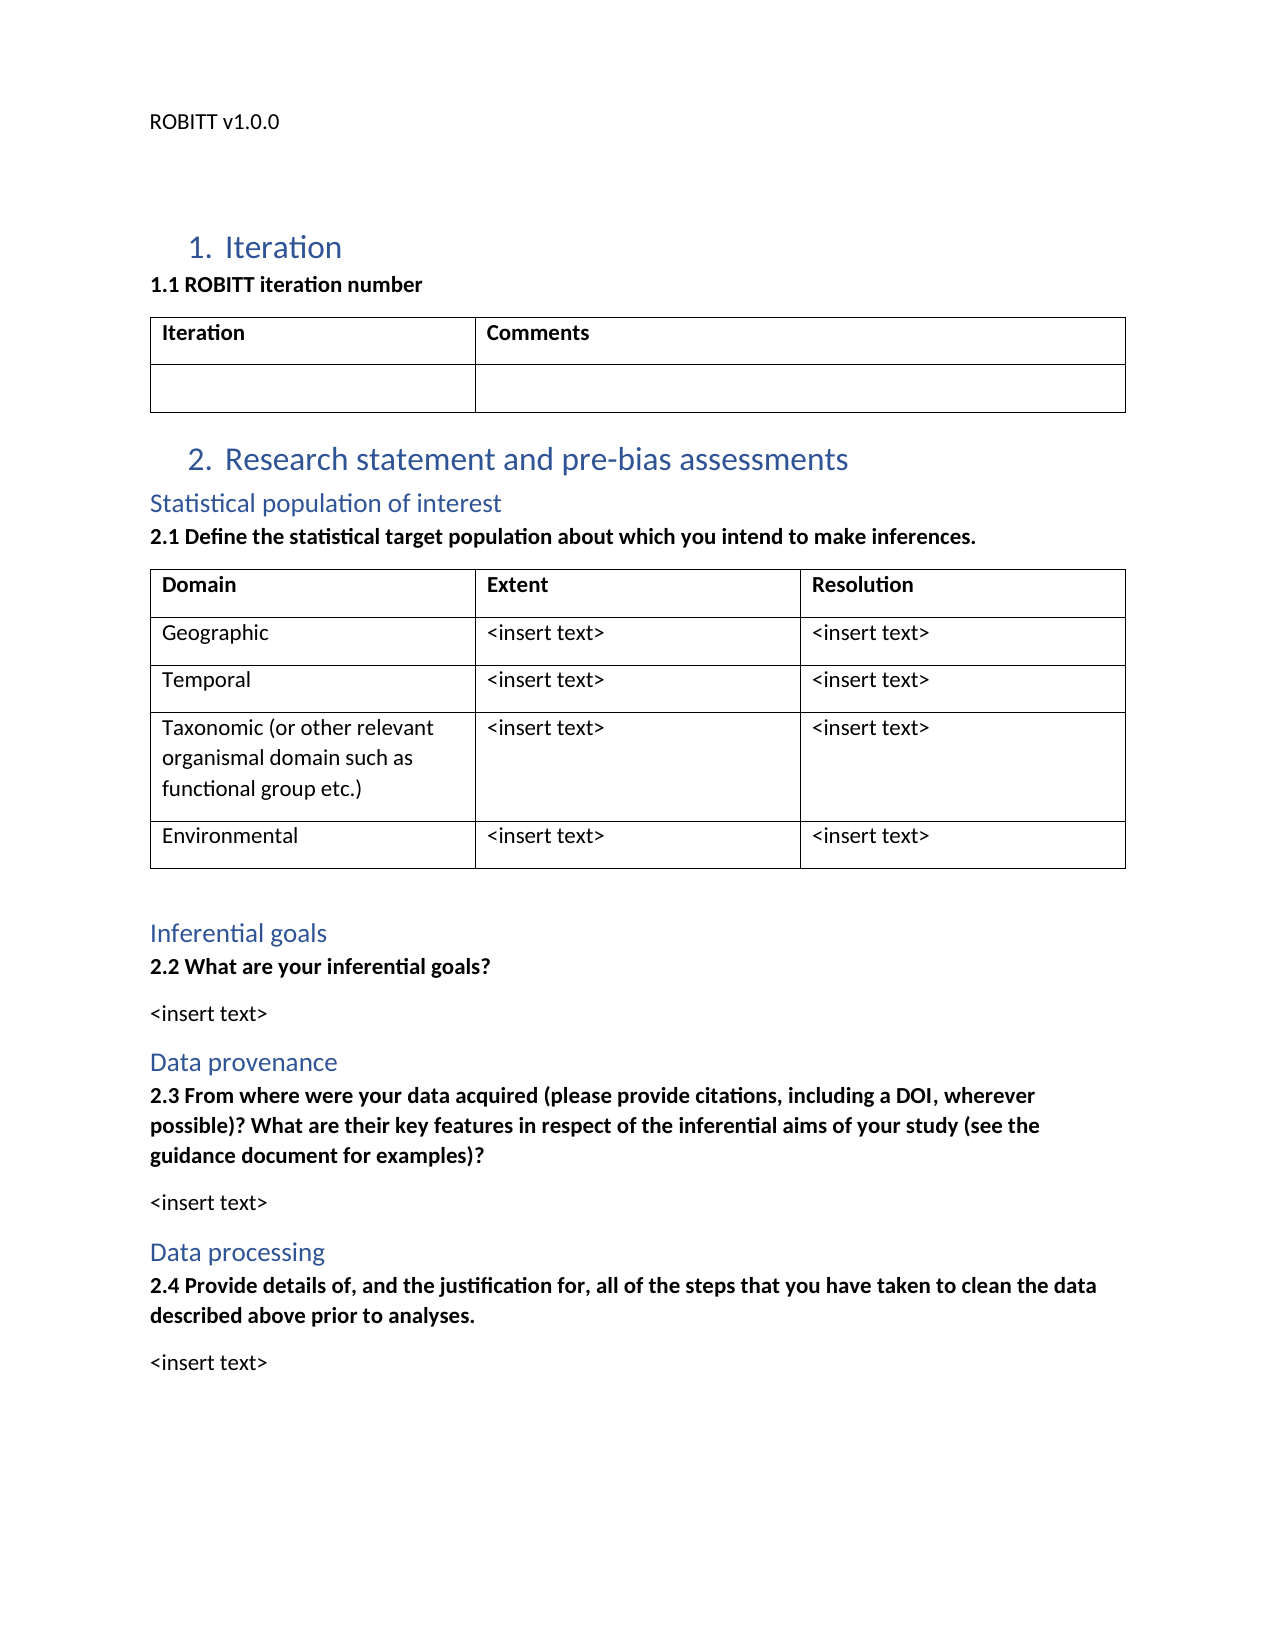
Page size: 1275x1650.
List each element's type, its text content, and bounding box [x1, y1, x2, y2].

table_cell <insert text> [801, 666, 1125, 712]
table_cell Environmental [151, 822, 475, 868]
text <insert text> [150, 1188, 1125, 1217]
text <insert text> [150, 1348, 1125, 1376]
subtitle Iteration [187, 226, 1125, 266]
subtitle Data provenance [150, 1046, 1125, 1079]
table_header Iteration [151, 318, 475, 364]
text 2.4 Provide details of, and the justification for, all of the steps that you have taken to clean the data described above prior to analyses. [150, 1271, 1125, 1329]
table_cell [151, 365, 475, 412]
subtitle Statistical population of interest [150, 486, 1125, 519]
text 2.2 What are your inferential goals? [150, 952, 1125, 980]
table_cell <insert text> [476, 618, 800, 664]
table_cell <insert text> [801, 618, 1125, 664]
text <insert text> [150, 999, 1125, 1027]
table_cell <insert text> [476, 822, 800, 868]
subtitle Research statement and pre-bias assessments [187, 438, 1125, 479]
table_header Extent [476, 570, 800, 617]
table_cell <insert text> [801, 822, 1125, 868]
table_header Domain [151, 570, 475, 617]
table_cell <insert text> [476, 713, 800, 821]
text 2.3 From where were your data acquired (please provide citations, including a DOI, wherever possible)? What are their key features in respect of the inferential aims of your study (see the guidance document for examples)? [150, 1081, 1125, 1170]
subtitle Data processing [150, 1235, 1125, 1268]
table_cell Geographic [151, 618, 475, 664]
table_header Resolution [801, 570, 1125, 617]
table_cell [476, 365, 1125, 412]
table_header Comments [476, 318, 1125, 364]
subtitle Inferential goals [150, 916, 1125, 949]
table_cell Temporal [151, 666, 475, 712]
text 2.1 Define the statistical target population about which you intend to make inferences. [150, 522, 1125, 550]
table_cell <insert text> [801, 713, 1125, 821]
table_cell Taxonomic (or other relevant organismal domain such as functional group etc.) [151, 713, 475, 821]
table_cell <insert text> [476, 666, 800, 712]
text 1.1 ROBITT iteration number [150, 270, 1125, 298]
